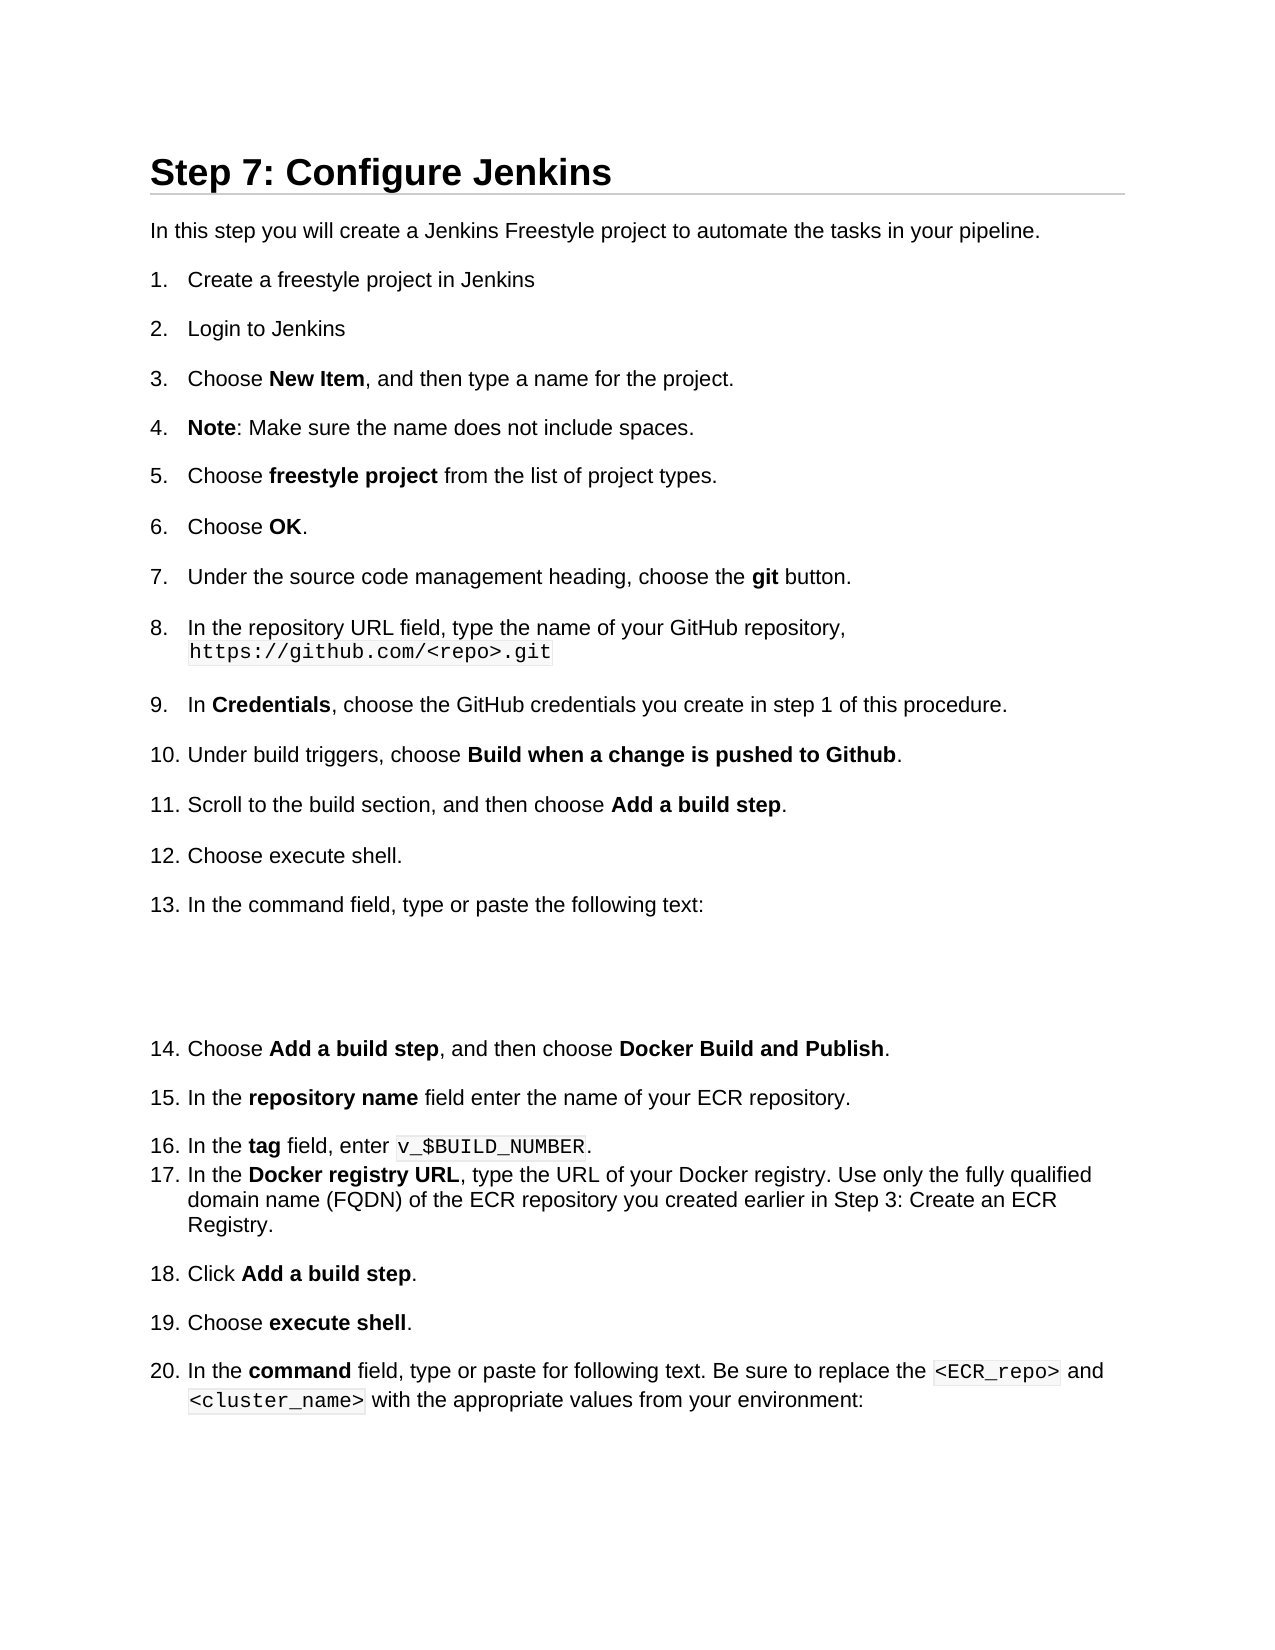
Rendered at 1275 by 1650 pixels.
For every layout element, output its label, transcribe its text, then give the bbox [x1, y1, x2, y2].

list Choose execute shell. [150, 843, 1125, 868]
list In the Docker registry URL, type the URL of your Docker registry. Use only the fully qualified domain name (FQDN) of the ECR repository you created earlier in Step 3: Create an ECR Registry. [150, 1162, 1125, 1237]
list Create a freestyle project in Jenkins [150, 267, 1125, 292]
list Login to Jenkins [150, 315, 1125, 341]
list In Credentials, choose the GitHub credentials you create in step 1 of this procedure. [150, 692, 1125, 717]
list In the command field, type or paste for following text. Be sure to replace the <ECR_repo> and <cluster_name> with the appropriate values from your environment: [150, 1358, 1125, 1415]
list In the tag field, enter v_$BUILD_NUMBER. [150, 1133, 1125, 1162]
list Choose freestyle project from the list of project types. [150, 463, 1125, 488]
list Choose execute shell. [150, 1309, 1125, 1335]
list Under build triggers, choose Build when a change is pushed to Github. [150, 742, 1125, 767]
list Scroll to the build section, and then choose Add a build step. [150, 792, 1125, 818]
text In this step you will create a Jenkins Freestyle project to automate the tasks in your pipeline. [150, 218, 1125, 243]
list Click Add a build step. [150, 1261, 1125, 1286]
list Choose New Item, and then type a name for the project. [150, 366, 1125, 391]
list In the repository name field enter the name of your ECR repository. [150, 1085, 1125, 1110]
list In the command field, type or paste the following text: [150, 891, 1125, 917]
list In the repository URL field, type the name of your GitHub repository, https://github.com/<repo>.git [150, 614, 1125, 666]
subtitle Step 7: Configure Jenkins [150, 150, 1125, 193]
list Note: Make sure the name does not include spaces. [150, 414, 1125, 440]
list Under the source code management heading, choose the git button. [150, 564, 1125, 589]
list Choose Add a build step, and then choose Docker Build and Publish. [150, 1036, 1125, 1061]
list Choose OK. [150, 513, 1125, 539]
